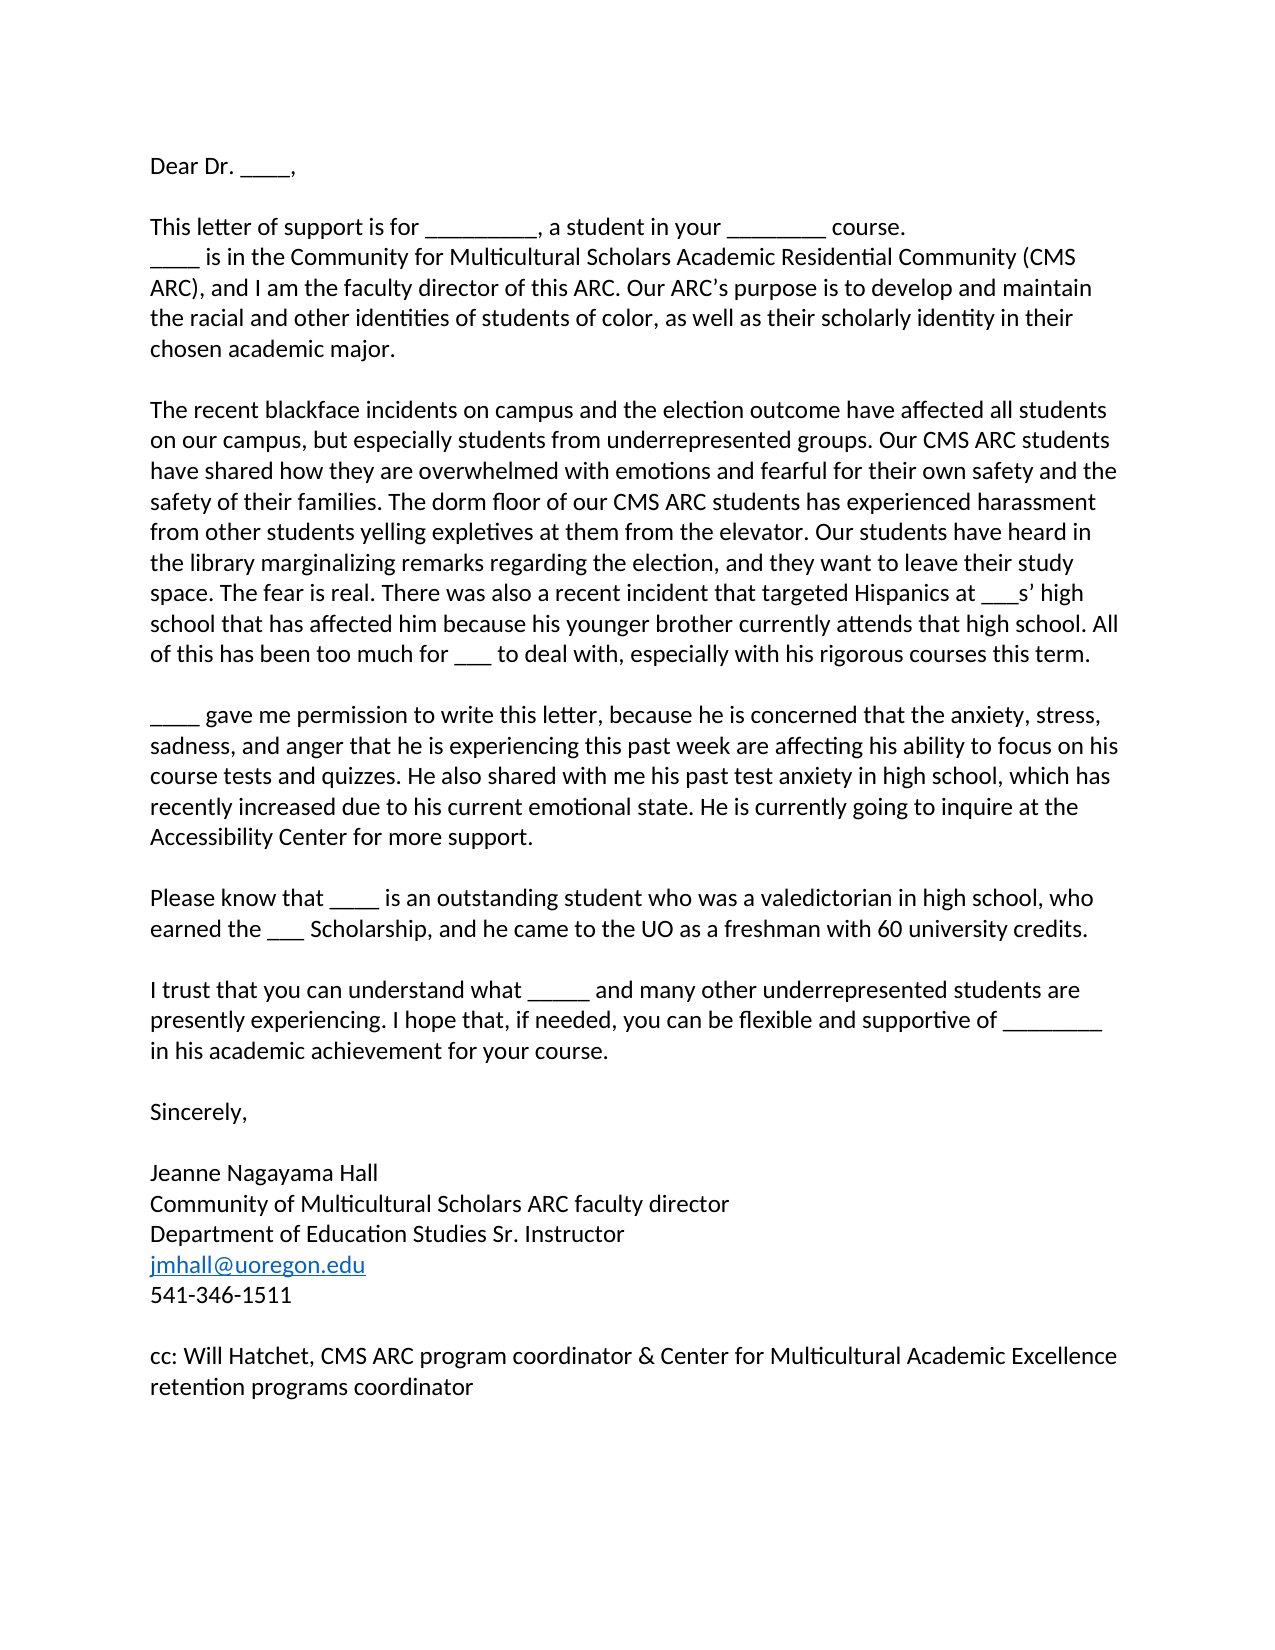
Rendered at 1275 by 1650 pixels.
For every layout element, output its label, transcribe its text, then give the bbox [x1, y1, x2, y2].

text 541-346-1511 [150, 1279, 1125, 1310]
text The recent blackface incidents on campus and the election outcome have affected all students on our campus, but especially students from underrepresented groups. Our CMS ARC students have shared how they are overwhelmed with emotions and fearful for their own safety and the safety of their families. The dorm floor of our CMS ARC students has experienced harassment from other students yelling expletives at them from the elevator. Our students have heard in the library marginalizing remarks regarding the election, and they want to leave their study space. The fear is real. There was also a recent incident that targeted Hispanics at ___s’ high school that has affected him because his younger brother currently attends that high school. All of this has been too much for ___ to deal with, especially with his rigorous courses this term. [150, 394, 1125, 669]
text Sincerely, [150, 1096, 1125, 1127]
text Dear Dr. ____, [150, 150, 1125, 181]
text Community of Multicultural Scholars ARC faculty director [150, 1188, 1125, 1218]
text jmhall@uoregon.edu [150, 1249, 1125, 1279]
text Department of Education Studies Sr. Instructor [150, 1218, 1125, 1249]
text Jeanne Nagayama Hall [150, 1157, 1125, 1188]
text cc: Will Hatchet, CMS ARC program coordinator & Center for Multicultural Academic Excellence retention programs coordinator [150, 1340, 1125, 1401]
text This letter of support is for _________, a student in your ________ course. [150, 211, 1125, 242]
text ____ is in the Community for Multicultural Scholars Academic Residential Community (CMS ARC), and I am the faculty director of this ARC. Our ARC’s purpose is to develop and maintain the racial and other identities of students of color, as well as their scholarly identity in their chosen academic major. [150, 242, 1125, 364]
text I trust that you can understand what _____ and many other underrepresented students are presently experiencing. I hope that, if needed, you can be flexible and supportive of ________ in his academic achievement for your course. [150, 974, 1125, 1066]
text ____ gave me permission to write this letter, because he is concerned that the anxiety, stress, sadness, and anger that he is experiencing this past week are affecting his ability to focus on his course tests and quizzes. He also shared with me his past test anxiety in high school, which has recently increased due to his current emotional state. He is currently going to inquire at the Accessibility Center for more support. [150, 699, 1125, 852]
text Please know that ____ is an outstanding student who was a valedictorian in high school, who earned the ___ Scholarship, and he came to the UO as a freshman with 60 university credits. [150, 882, 1125, 943]
